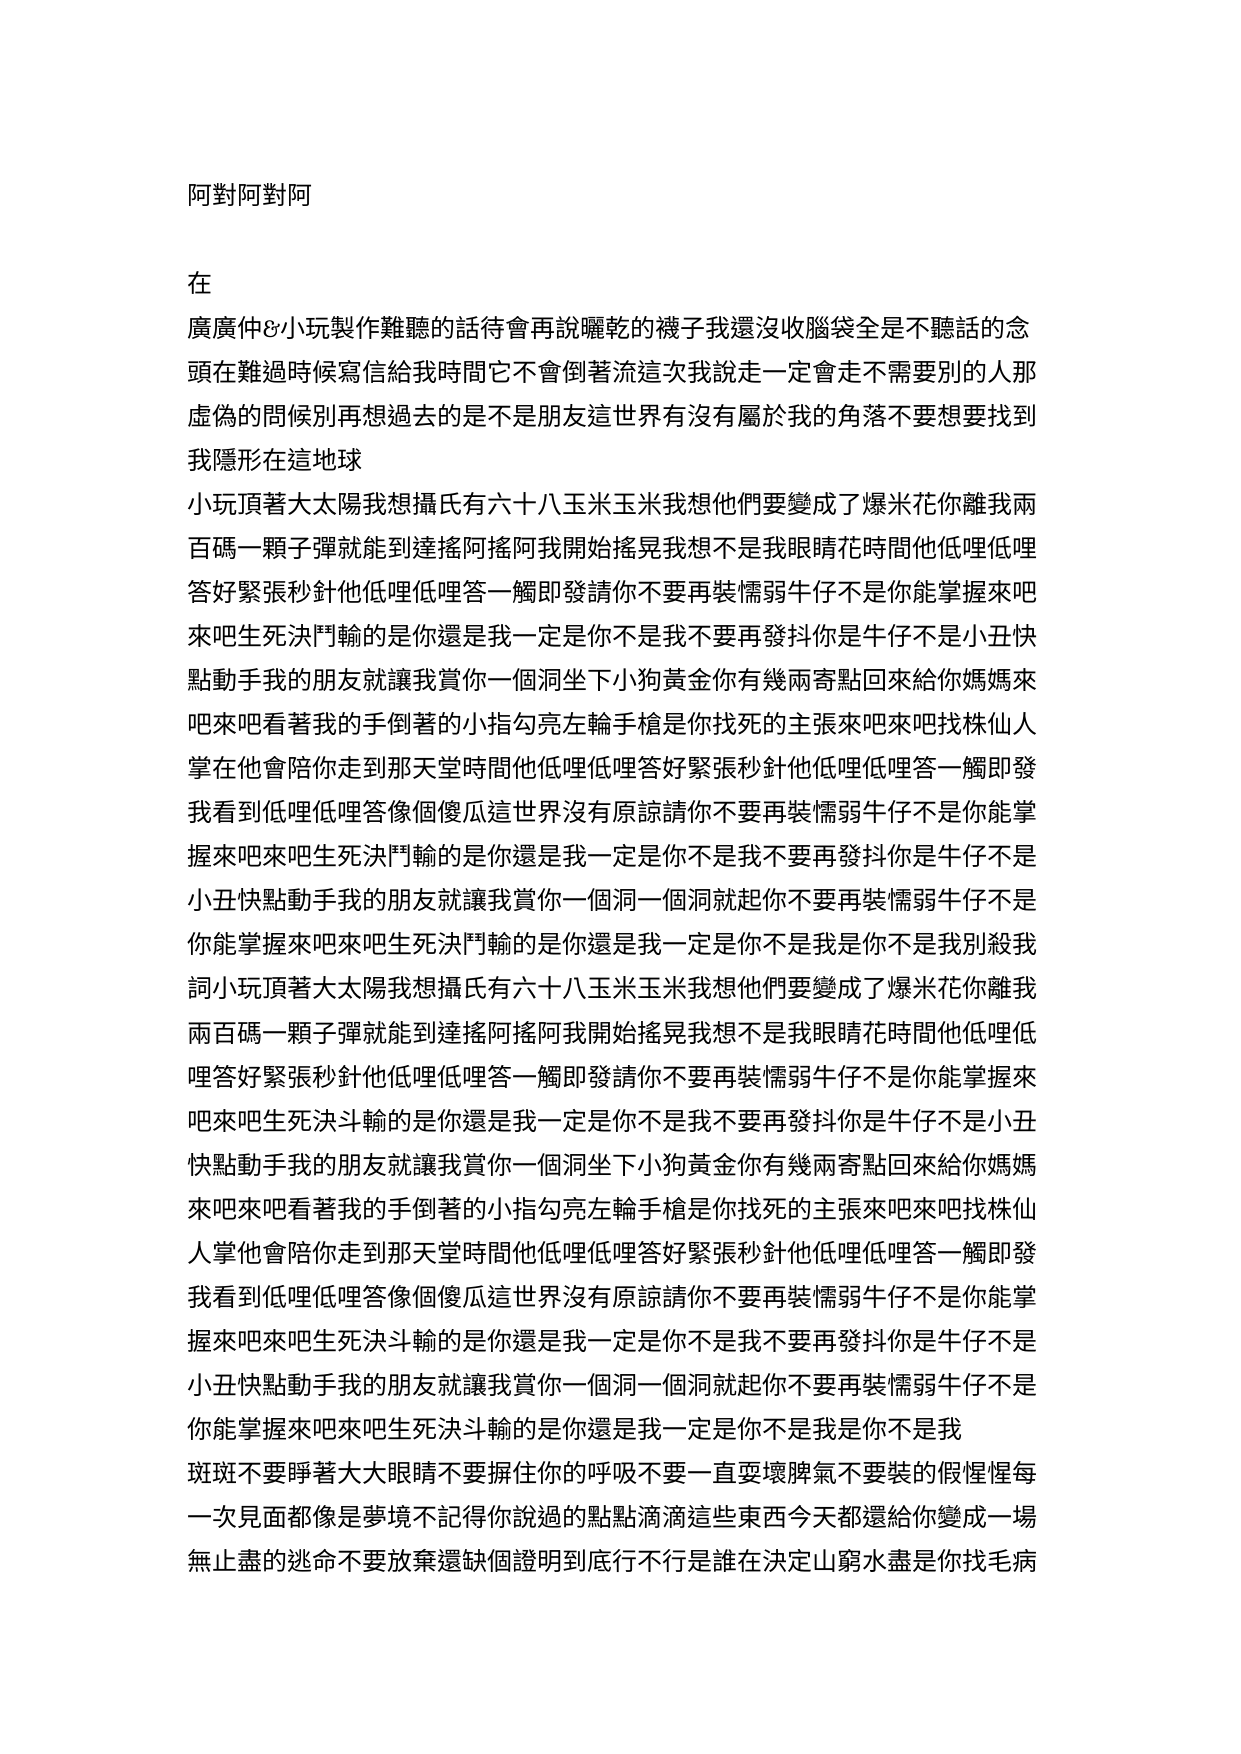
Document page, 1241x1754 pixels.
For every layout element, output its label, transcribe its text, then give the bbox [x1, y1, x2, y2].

text 廣廣仲&小玩製作難聽的話待會再說曬乾的襪子我還沒收腦袋全是不聽話的念頭在難過時候寫信給我時間它不會倒著流這次我說走一定會走不需要別的人那虛偽的問候別再想過去的是不是朋友這世界有沒有屬於我的角落不要想要找到我隱形在這地球 [187, 304, 1053, 480]
text 在 [187, 260, 1053, 304]
text 小玩頂著大太陽我想攝氏有六十八玉米玉米我想他們要變成了爆米花你離我兩百碼一顆子彈就能到達搖阿搖阿我開始搖晃我想不是我眼睛花時間他低哩低哩答好緊張秒針他低哩低哩答一觸即發請你不要再裝懦弱牛仔不是你能掌握來吧來吧生死決鬥輸的是你還是我一定是你不是我不要再發抖你是牛仔不是小丑快點動手我的朋友就讓我賞你一個洞坐下小狗黃金你有幾兩寄點回來給你媽媽來吧來吧看著我的手倒著的小指勾亮左輪手槍是你找死的主張來吧來吧找株仙人掌在他會陪你走到那天堂時間他低哩低哩答好緊張秒針他低哩低哩答一觸即發我看到低哩低哩答像個傻瓜這世界沒有原諒請你不要再裝懦弱牛仔不是你能掌握來吧來吧生死決鬥輸的是你還是我一定是你不是我不要再發抖你是牛仔不是小丑快點動手我的朋友就讓我賞你一個洞一個洞就起你不要再裝懦弱牛仔不是你能掌握來吧來吧生死決鬥輸的是你還是我一定是你不是我是你不是我別殺我詞小玩頂著大太陽我想攝氏有六十八玉米玉米我想他們要變成了爆米花你離我兩百碼一顆子彈就能到達搖阿搖阿我開始搖晃我想不是我眼睛花時間他低哩低哩答好緊張秒針他低哩低哩答一觸即發請你不要再裝懦弱牛仔不是你能掌握來吧來吧生死決斗輸的是你還是我一定是你不是我不要再發抖你是牛仔不是小丑快點動手我的朋友就讓我賞你一個洞坐下小狗黃金你有幾兩寄點回來給你媽媽來吧來吧看著我的手倒著的小指勾亮左輪手槍是你找死的主張來吧來吧找株仙人掌他會陪你走到那天堂時間他低哩低哩答好緊張秒針他低哩低哩答一觸即發我看到低哩低哩答像個傻瓜這世界沒有原諒請你不要再裝懦弱牛仔不是你能掌握來吧來吧生死決斗輸的是你還是我一定是你不是我不要再發抖你是牛仔不是小丑快點動手我的朋友就讓我賞你一個洞一個洞就起你不要再裝懦弱牛仔不是你能掌握來吧來吧生死決斗輸的是你還是我一定是你不是我是你不是我 [187, 480, 1053, 1450]
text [187, 172, 1053, 216]
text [187, 1450, 1053, 1582]
